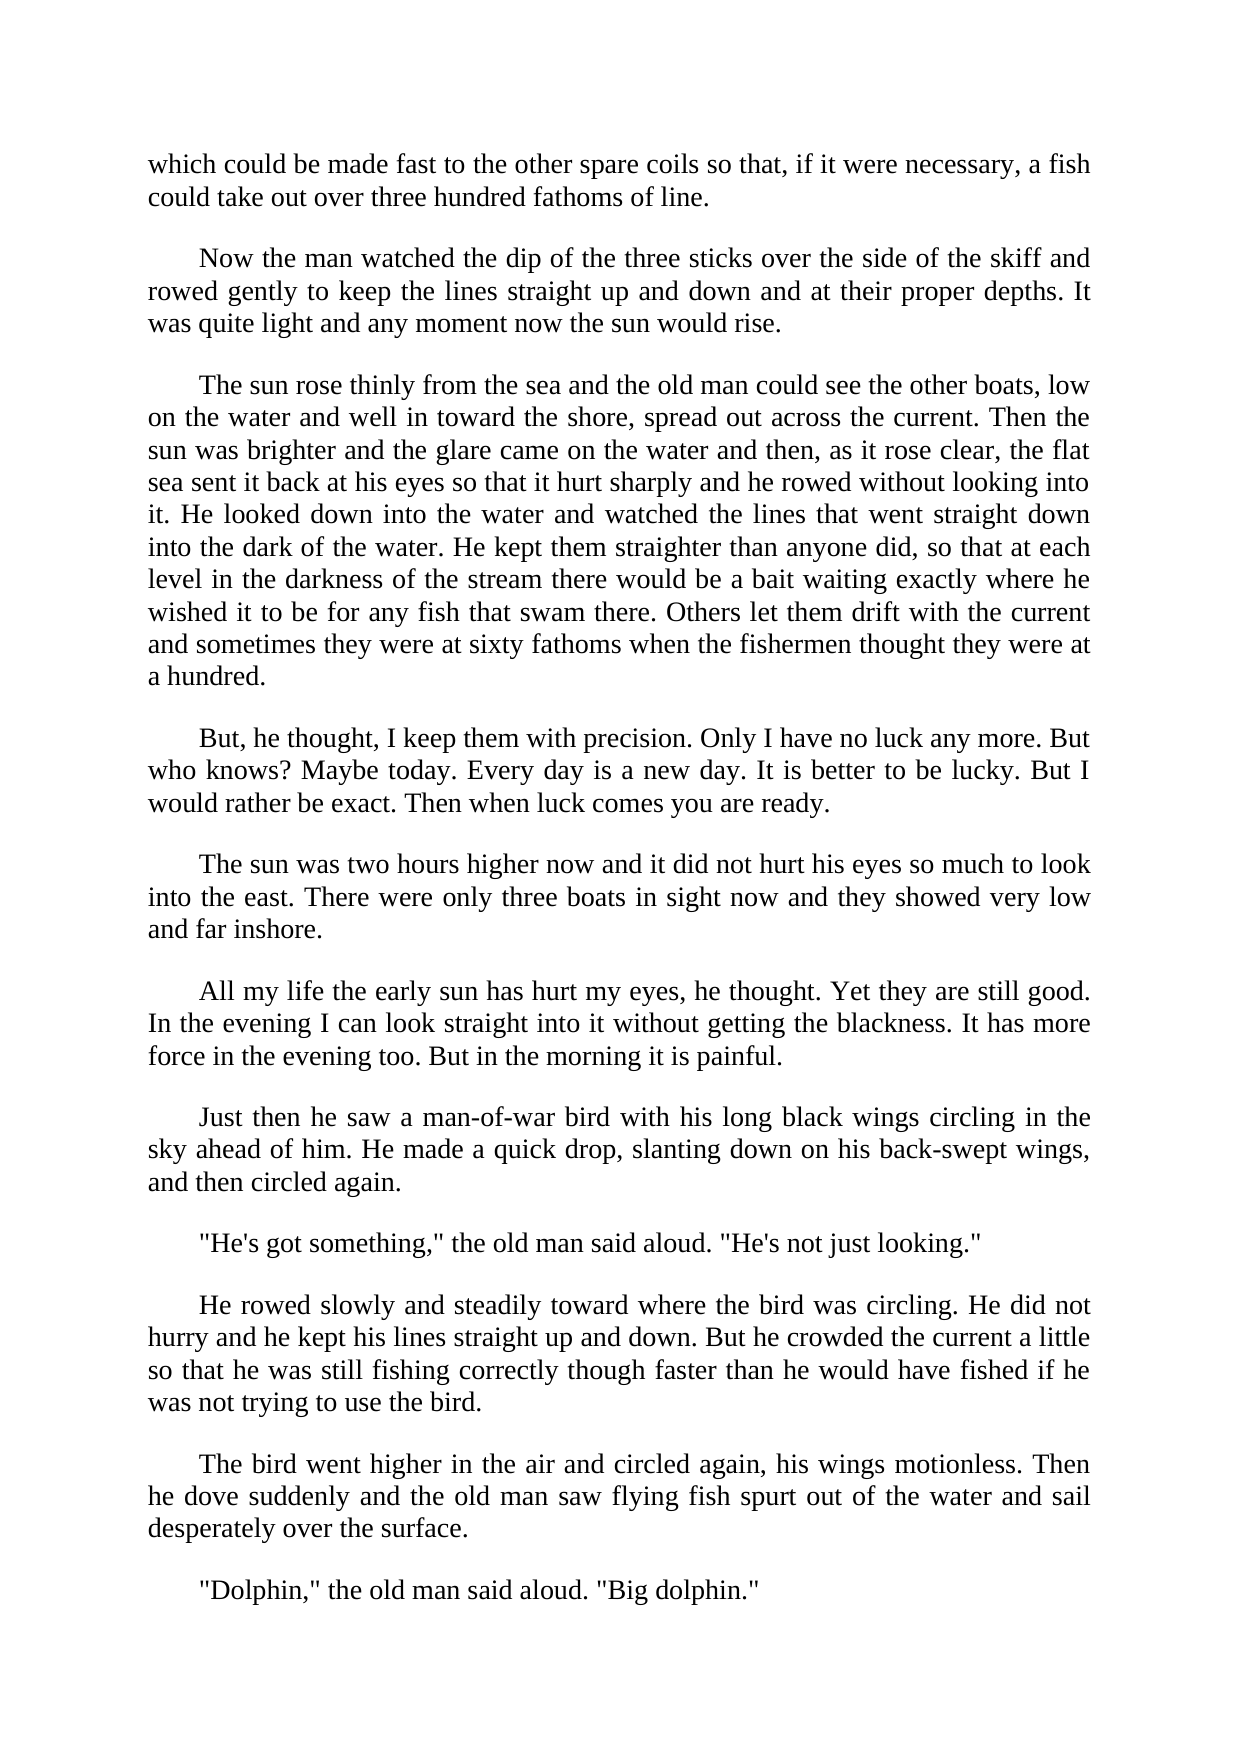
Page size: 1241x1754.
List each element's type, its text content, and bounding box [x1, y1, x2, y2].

text "He's got something," the old man said aloud. "He's not just looking." [148, 1226, 1093, 1259]
text All my life the early sun has hurt my eyes, he thought. Yet they are still good. In the evening I can look straight into it without getting the blackness. It has more force in the evening too. But in the morning it is painful. [148, 974, 1093, 1071]
text But, he thought, I keep them with precision. Only I have no luck any more. But who knows? Maybe today. Every day is a new day. It is better to be lucky. But I would rather be exact. Then when luck comes you are ready. [148, 721, 1093, 818]
text The bird went higher in the air and circled again, his wings motionless. Then he dove suddenly and the old man saw flying fish spurt out of the water and sail desperately over the surface. [148, 1447, 1093, 1544]
text He rowed slowly and steadily toward where the bird was circling. He did not hurry and he kept his lines straight up and down. But he crowded the current a little so that he was still fishing correctly though faster than he would have fished if he was not trying to use the bird. [148, 1288, 1093, 1418]
text The sun rose thinly from the sea and the old man could see the other boats, low on the water and well in toward the shore, spread out across the current. Then the sun was brighter and the glare came on the water and then, as it rose clear, the flat sea sent it back at his eyes so that it hurt sharply and he rowed without looking into it. He looked down into the water and watched the lines that went straight down into the dark of the water. He kept them straighter than anyone did, so that at each level in the darkness of the stream there would be a bait waiting exactly where he wished it to be for any fish that swam there. Others let them drift with the current and sometimes they were at sixty fathoms when the fishermen thought they were at a hundred. [148, 368, 1093, 692]
text Now the man watched the dip of the three sticks over the side of the skiff and rowed gently to keep the lines straight up and down and at their proper depths. It was quite light and any moment now the sun would rise. [148, 242, 1093, 339]
text The sun was two hours higher now and it did not hurt his eyes so much to look into the east. There were only three boats in sight now and they showed very low and far inshore. [148, 847, 1093, 944]
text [148, 148, 1093, 212]
text "Dolphin," the old man said aloud. "Big dolphin." [148, 1573, 1093, 1606]
text Just then he saw a man-of-war bird with his long black wings circling in the sky ahead of him. He made a quick drop, slanting down on his back-swept wings, and then circled again. [148, 1100, 1093, 1197]
